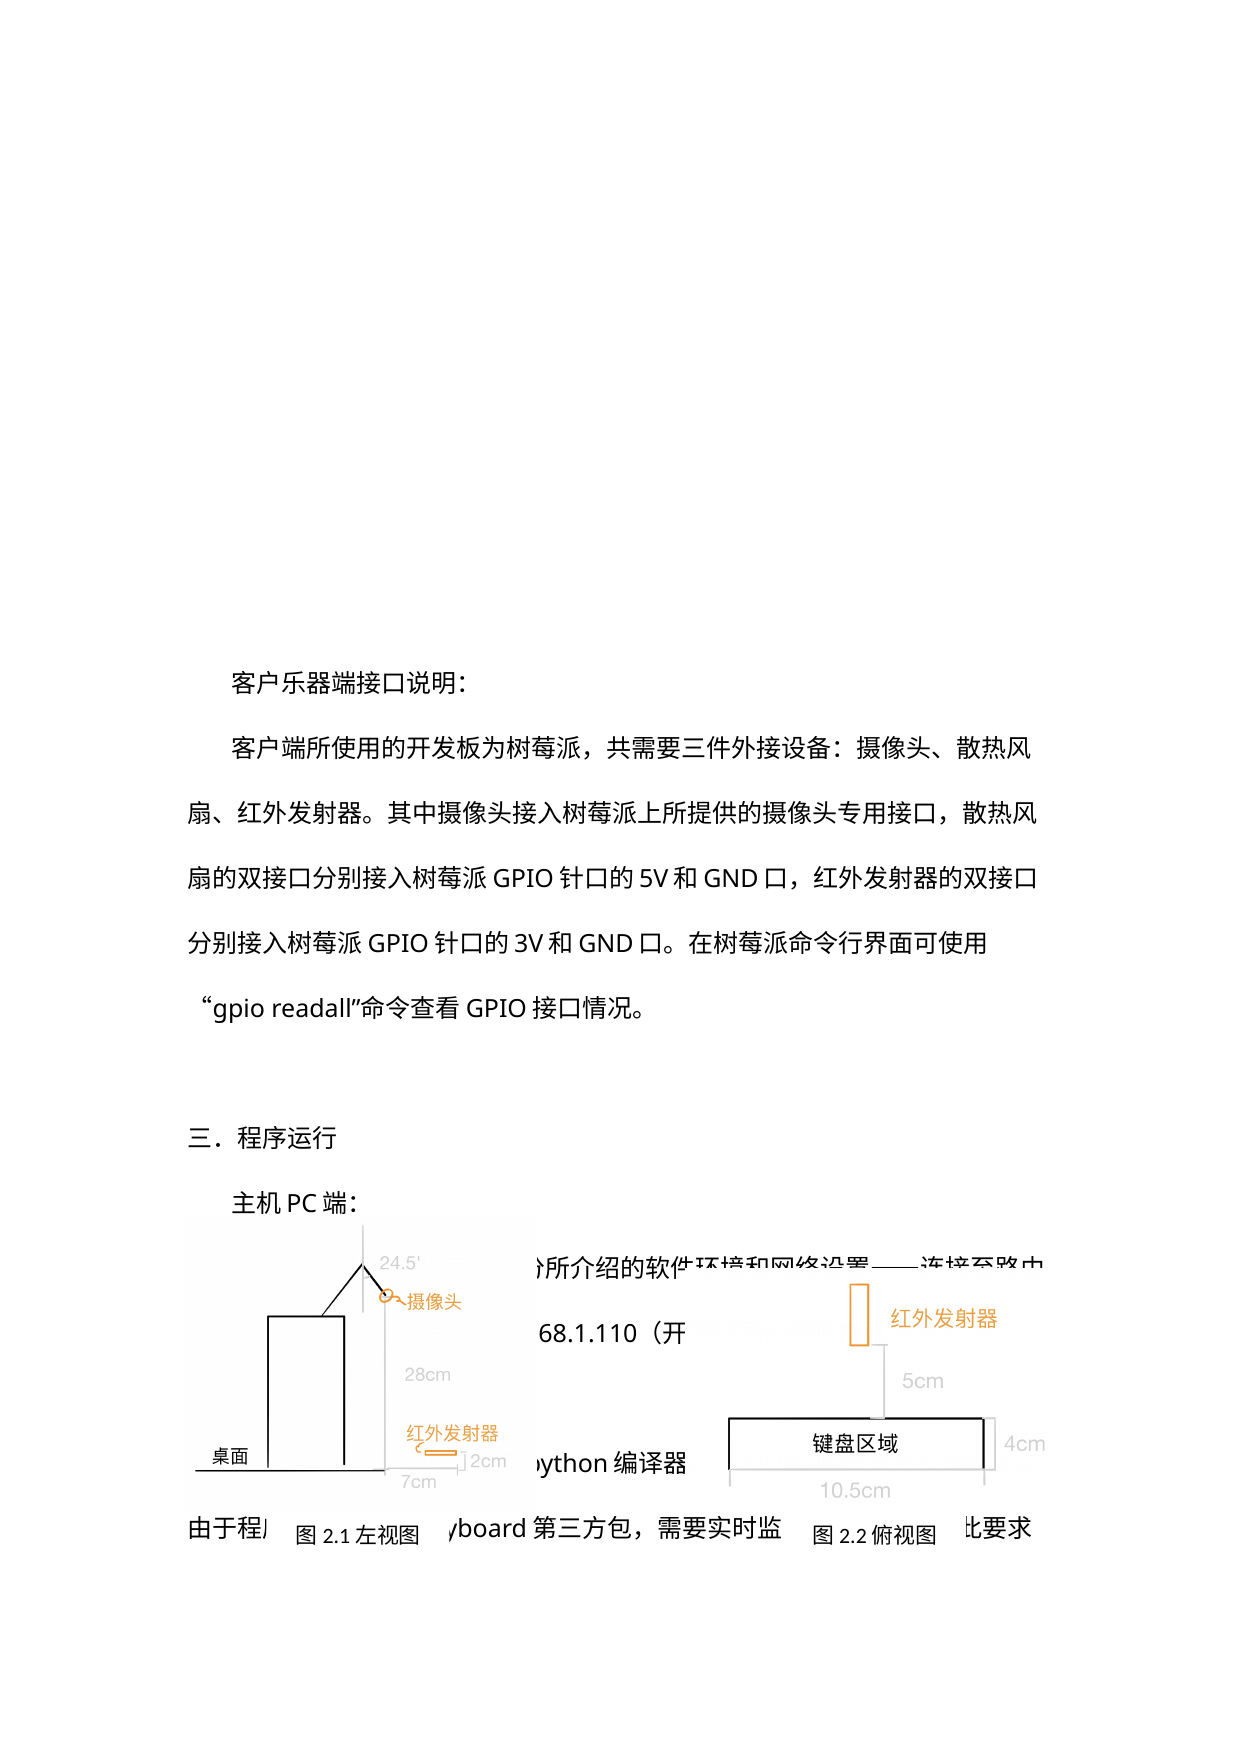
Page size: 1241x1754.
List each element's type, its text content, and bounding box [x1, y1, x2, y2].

list 主机PC端： [187, 1169, 1053, 1234]
picture [685, 1268, 1065, 1510]
list 打开命令行工具或者python编译器，以管理员身份运行server.py。由于程序中所使用的keyboard第三方包，需要实时监听键盘事件，因此要求有管理员权限。 [450, 1429, 783, 1559]
list 客户端所使用的开发板为树莓派，共需要三件外接设备：摄像头、散热风扇、红外发射器。其中摄像头接入树莓派上所提供的摄像头专用接口，散热风扇的双接口分别接入树莓派GPIO针口的5V和GND口，红外发射器的双接口分别接入树莓派GPIO针口的3V和GND口。在树莓派命令行界面可使用“gpio readall”命令查看GPIO接口情况。 [187, 714, 1053, 1039]
list 程序运行 [187, 1104, 1053, 1169]
picture [178, 1215, 537, 1511]
list 客户乐器端接口说明： [187, 649, 1053, 714]
list 安装并准备好第一部分所介绍的软件环境和网络设置——连接至路由器并将ip地址设置为静态192.168.1.110（开发时所使用路由器的地址为192.168.1.1）。 [537, 1234, 1053, 1429]
